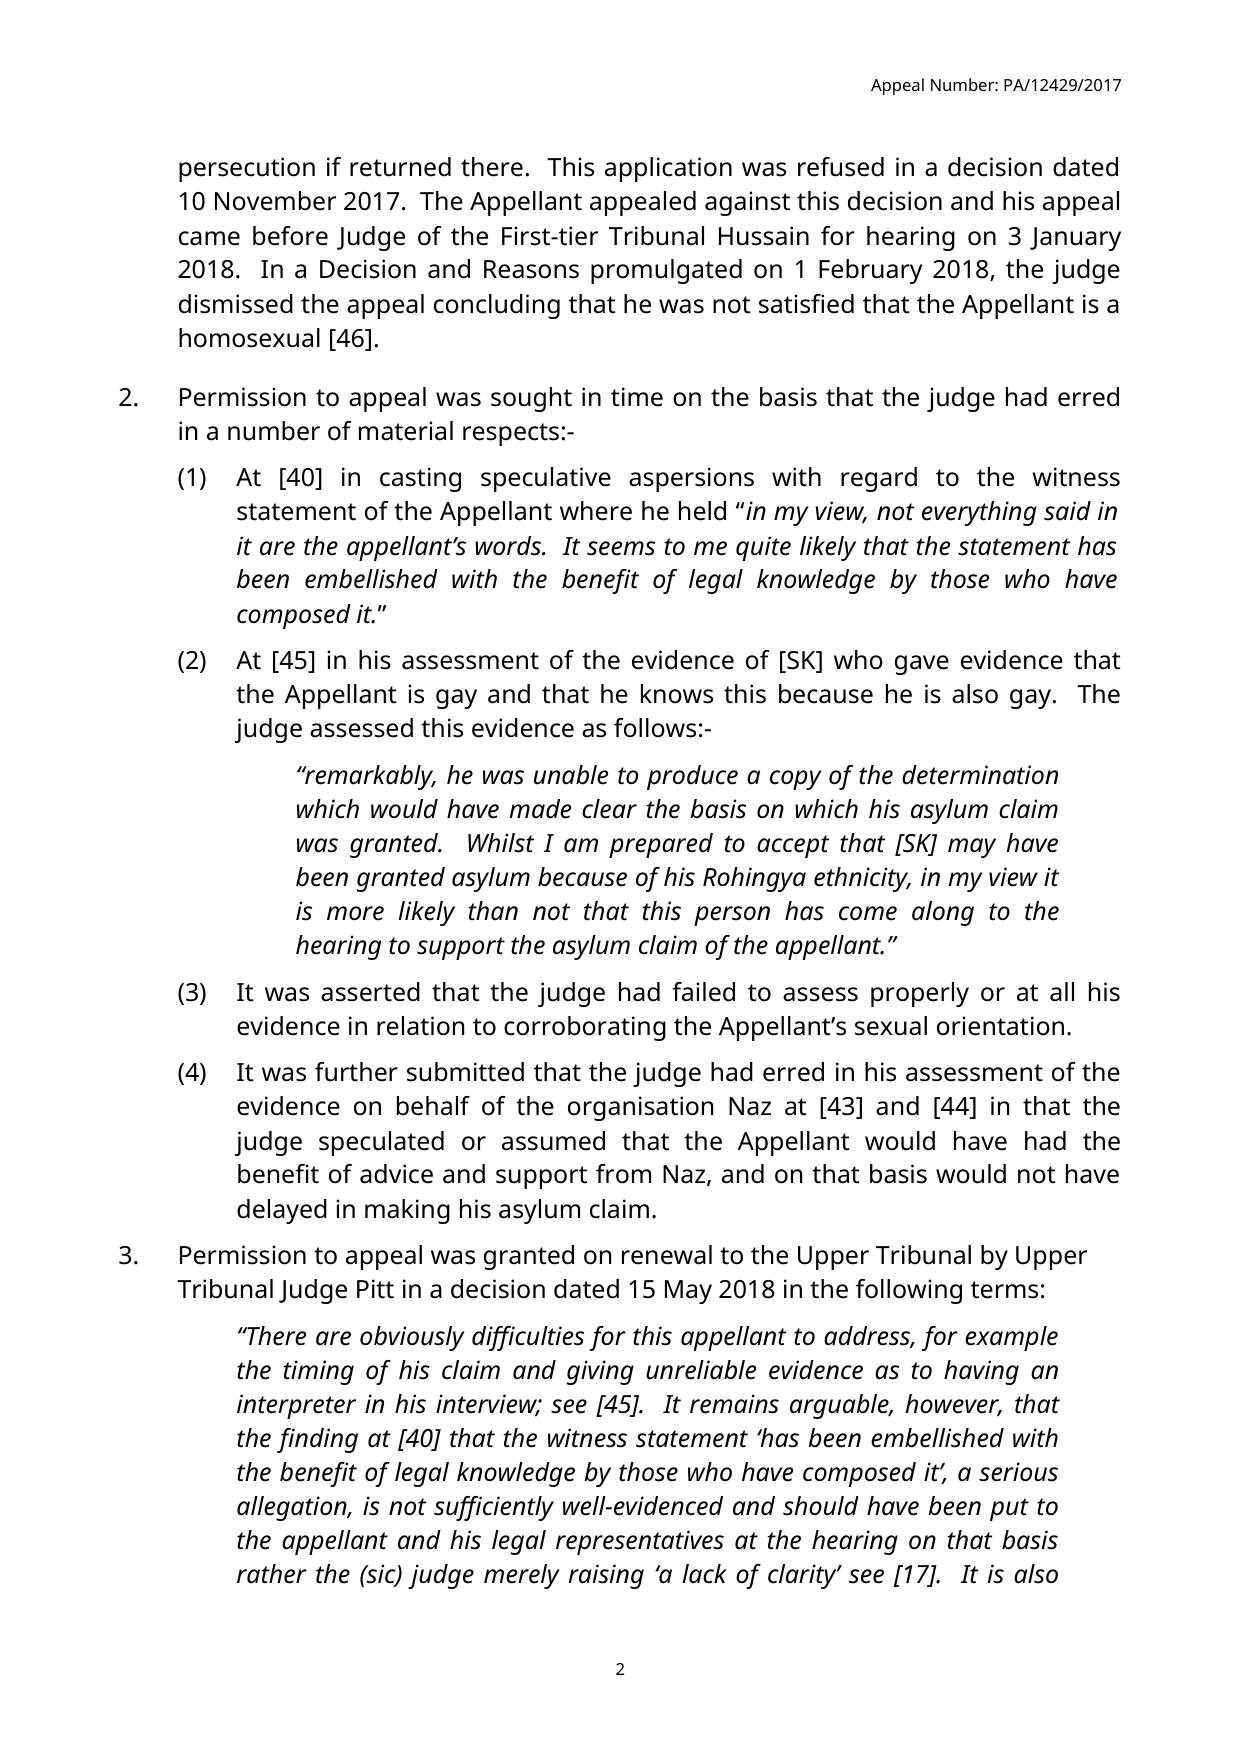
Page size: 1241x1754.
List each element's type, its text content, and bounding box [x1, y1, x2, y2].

list It was asserted that the judge had failed to assess properly or at all his evidence in relation to corroborating the Appellant’s sexual orientation. [177, 974, 1122, 1042]
text 3. Permission to appeal was granted on renewal to the Upper Tribunal by Upper Tribunal Judge Pitt in a decision dated 15 May 2018 in the following terms: [118, 1238, 1122, 1306]
list At [40] in casting speculative aspersions with regard to the witness statement of the Appellant where he held “in my view, not everything said in it are the appellant’s words. It seems to me quite likely that the statement has been embellished with the benefit of legal knowledge by those who have composed it.” [177, 460, 1122, 630]
list Permission to appeal was sought in time on the basis that the judge had erred in a number of material respects:- [118, 379, 1122, 447]
list It was further submitted that the judge had erred in his assessment of the evidence on behalf of the organisation Naz at [43] and [44] in that the judge speculated or assumed that the Appellant would have had the benefit of advice and support from Naz, and on that basis would not have delayed in making his asylum claim. [177, 1055, 1122, 1225]
list At [45] in his assessment of the evidence of [SK] who gave evidence that the Appellant is gay and that he knows this because he is also gay. The judge assessed this evidence as follows:- [177, 643, 1122, 745]
text “remarkably, he was unable to produce a copy of the determination which would have made clear the basis on which his asylum claim was granted. Whilst I am prepared to accept that [SK] may have been granted asylum because of his Rohingya ethnicity, in my view it is more likely than not that this person has come along to the hearing to support the asylum claim of the appellant.” [295, 757, 1063, 962]
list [118, 150, 1122, 354]
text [236, 1318, 1063, 1591]
